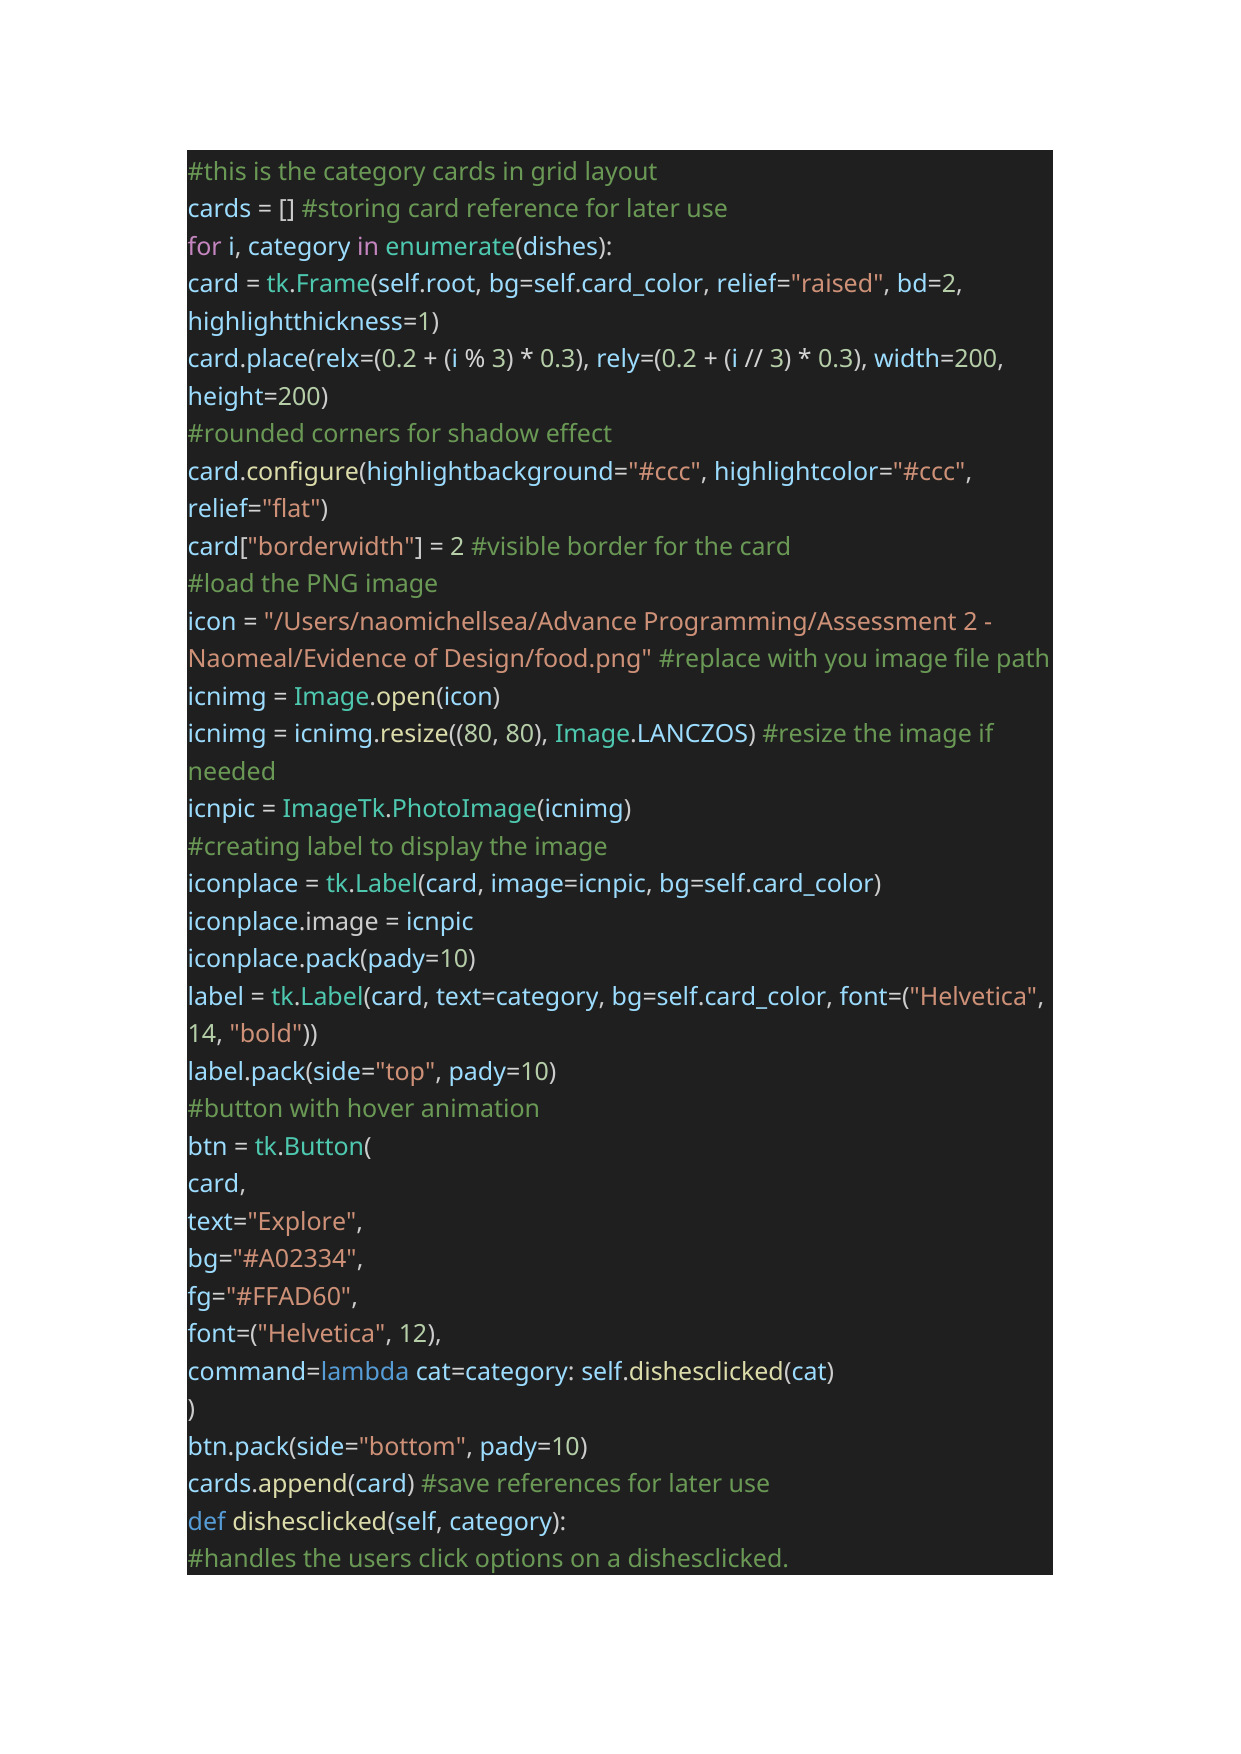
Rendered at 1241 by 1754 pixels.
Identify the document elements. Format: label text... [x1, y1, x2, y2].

text #creating label to display the image [187, 825, 1053, 862]
text font=("Helvetica", 12), [187, 1312, 1053, 1350]
text fg="#FFAD60", [187, 1275, 1053, 1312]
text text="Explore", [187, 1200, 1053, 1237]
text for i, category in enumerate(dishes): [187, 225, 1053, 262]
text cards = [] #storing card reference for later use [187, 187, 1053, 225]
text label.pack(side="top", pady=10) [187, 1050, 1053, 1087]
text icnimg = Image.open(icon) [187, 675, 1053, 712]
text bg="#A02334", [187, 1237, 1053, 1275]
text #button with hover animation [187, 1087, 1053, 1125]
text #this is the category cards in grid layout [187, 150, 1053, 187]
text card = tk.Frame(self.root, bg=self.card_color, relief="raised", bd=2, highlightthickness=1) [187, 262, 1053, 337]
text cards.append(card) #save references for later use [187, 1462, 1053, 1500]
text label = tk.Label(card, text=category, bg=self.card_color, font=("Helvetica", 14, "bold")) [187, 975, 1053, 1050]
text ) [187, 1387, 1053, 1425]
text btn = tk.Button( [187, 1125, 1053, 1162]
text icnpic = ImageTk.PhotoImage(icnimg) [187, 787, 1053, 825]
text #load the PNG image [187, 562, 1053, 600]
text card, [187, 1162, 1053, 1200]
text iconplace = tk.Label(card, image=icnpic, bg=self.card_color) [187, 862, 1053, 900]
text card["borderwidth"] = 2 #visible border for the card [187, 525, 1053, 562]
text iconplace.image = icnpic [187, 900, 1053, 937]
text def dishesclicked(self, category): [187, 1500, 1053, 1537]
text card.place(relx=(0.2 + (i % 3) * 0.3), rely=(0.2 + (i // 3) * 0.3), width=200, height=200) [187, 337, 1053, 412]
text #rounded corners for shadow effect [187, 412, 1053, 450]
text iconplace.pack(pady=10) [187, 937, 1053, 975]
text icnimg = icnimg.resize((80, 80), Image.LANCZOS) #resize the image if needed [187, 712, 1053, 787]
text command=lambda cat=category: self.dishesclicked(cat) [187, 1350, 1053, 1387]
text btn.pack(side="bottom", pady=10) [187, 1425, 1053, 1462]
text card.configure(highlightbackground="#ccc", highlightcolor="#ccc", relief="flat") [187, 450, 1053, 525]
text #handles the users click options on a dishesclicked. [187, 1537, 1053, 1575]
text icon = "/Users/naomichellsea/Advance Programming/Assessment 2 - Naomeal/Evidence of Design/food.png" #replace with you image file path [187, 600, 1053, 675]
